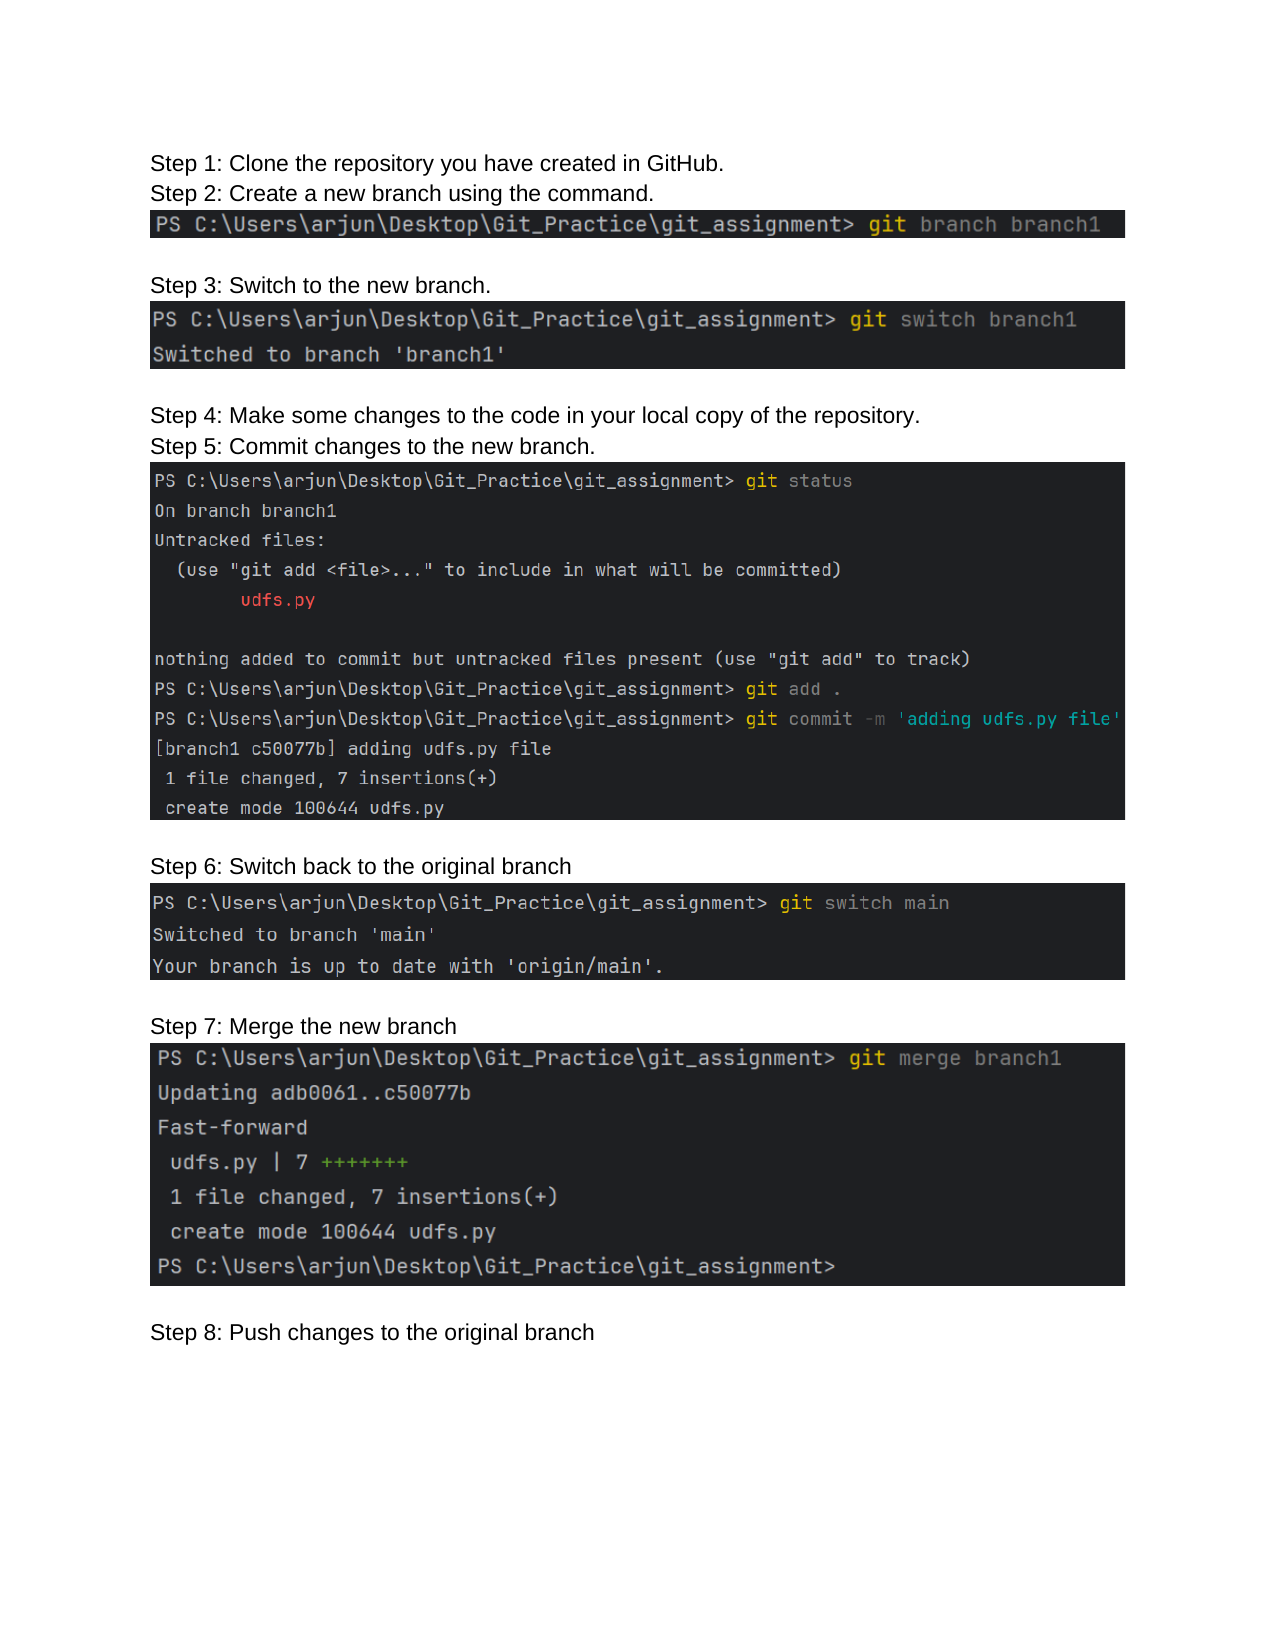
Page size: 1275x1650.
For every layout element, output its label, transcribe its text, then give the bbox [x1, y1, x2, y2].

picture [150, 210, 1125, 238]
picture [150, 883, 1125, 980]
text Step 4: Make some changes to the code in your local copy of the repository. [150, 402, 1125, 429]
text Step 6: Switch back to the original branch [150, 853, 1125, 879]
text Step 5: Commit changes to the new branch. [150, 433, 1125, 459]
picture [150, 462, 1125, 820]
text Step 3: Switch to the new branch. [150, 272, 1125, 298]
text Step 8: Push changes to the original branch [150, 1319, 1125, 1346]
picture [150, 1043, 1125, 1286]
text Step 2: Create a new branch using the command. [150, 180, 1125, 207]
text Step 1: Clone the repository you have created in GitHub. [150, 150, 1125, 176]
picture [150, 301, 1125, 369]
text Step 7: Merge the new branch [150, 1013, 1125, 1040]
